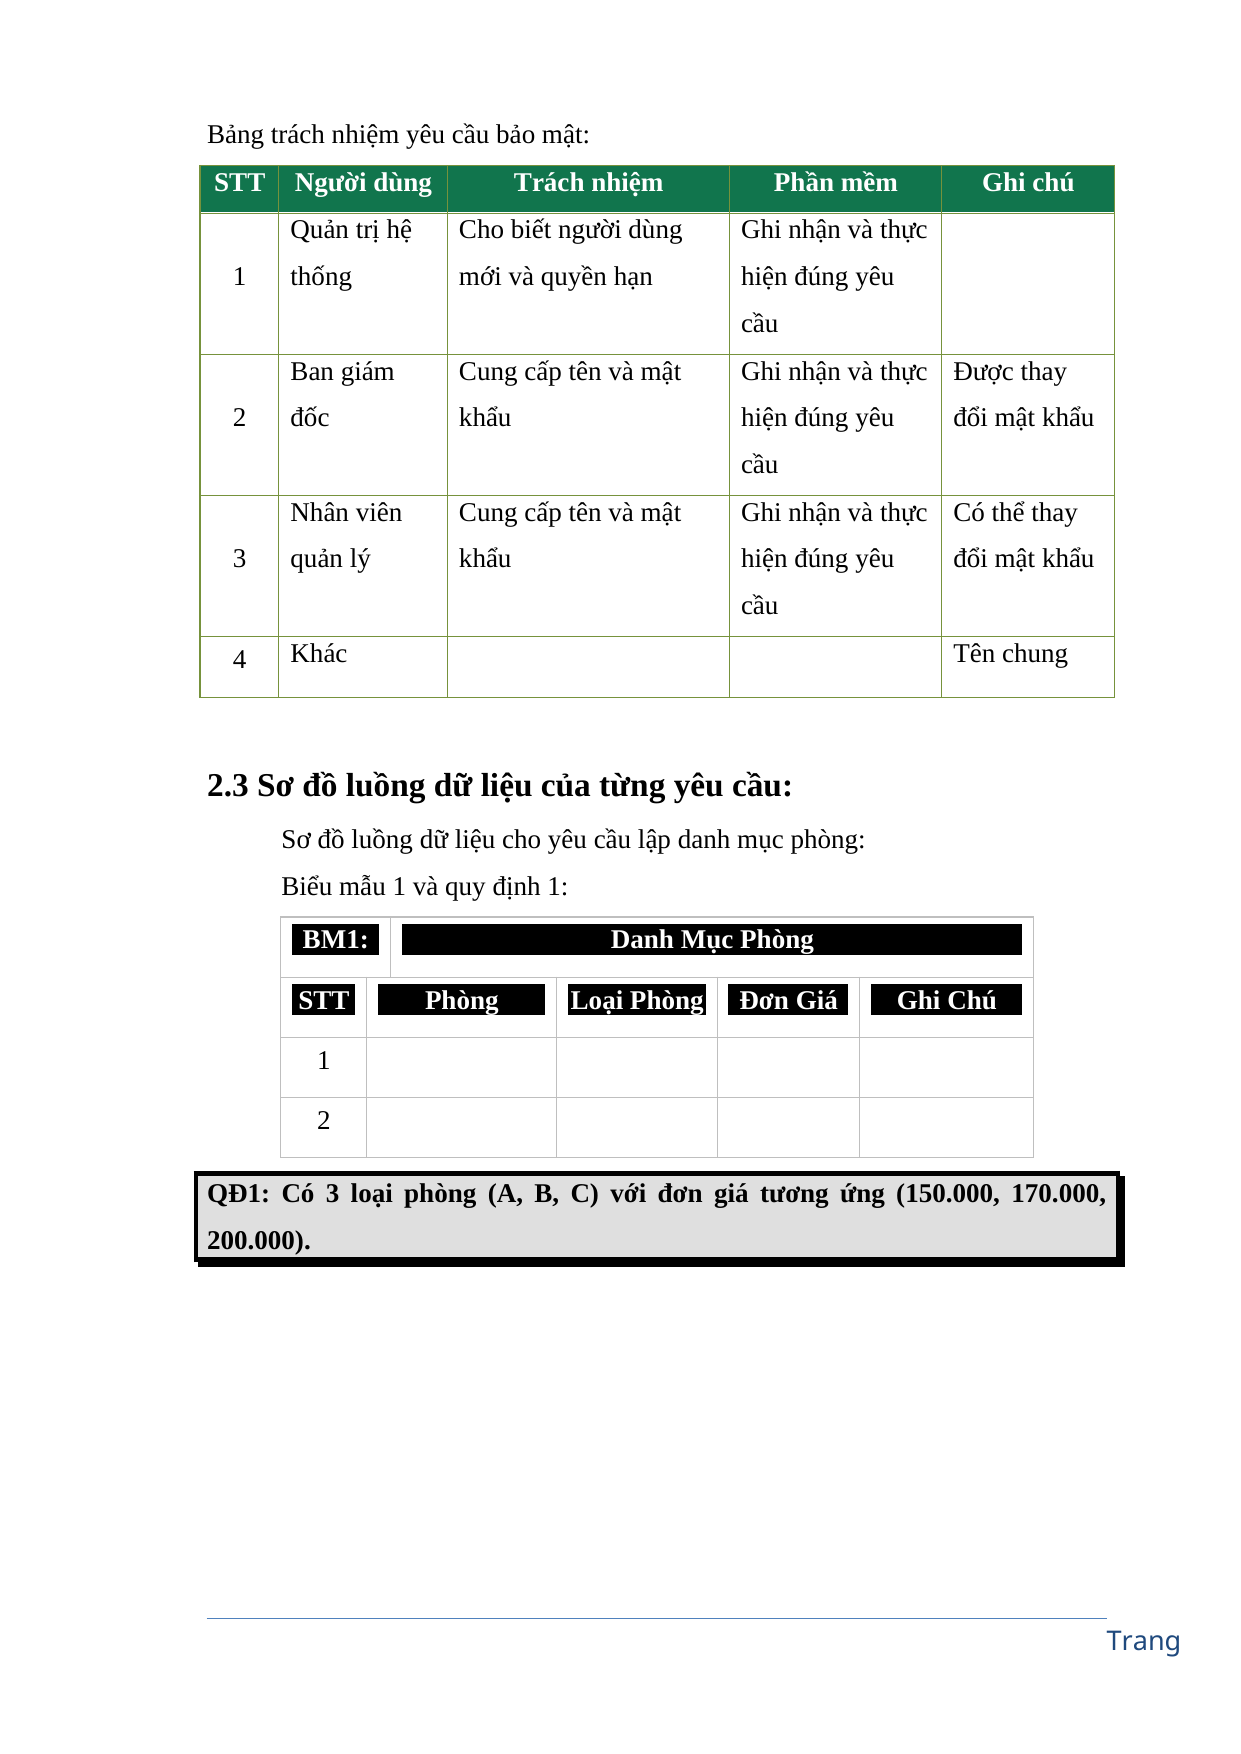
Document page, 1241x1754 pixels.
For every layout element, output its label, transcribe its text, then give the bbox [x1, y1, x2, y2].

table_cell 2 [281, 1098, 366, 1157]
table_header Phần mềm [730, 166, 941, 212]
table_header Ghi chú [942, 166, 1114, 212]
subtitle 2.3 Sơ đồ luồng dữ liệu của từng yêu cầu: [207, 766, 1107, 804]
table_header Người dùng [279, 166, 447, 212]
table_header STT [201, 166, 278, 212]
table_cell 1 [201, 214, 278, 353]
table_cell Phòng [367, 978, 556, 1037]
table_cell [367, 1038, 556, 1097]
table_cell Ghi Chú [860, 978, 1033, 1037]
table_header Danh Mục Phòng [391, 918, 1033, 977]
table_header Trách nhiệm [448, 166, 729, 212]
table_cell Có thể thay đổi mật khẩu [942, 496, 1114, 636]
table_cell Cung cấp tên và mật khẩu [448, 496, 729, 636]
table_cell STT [281, 978, 366, 1037]
table_cell Khác [279, 637, 447, 697]
table_cell 4 [201, 637, 278, 697]
table_cell [557, 1098, 717, 1157]
text Biểu mẫu 1 và quy định 1: [207, 870, 1107, 901]
table_cell [557, 1038, 717, 1097]
table_cell 1 [281, 1038, 366, 1097]
table_cell 3 [201, 496, 278, 636]
table_cell Ban giám đốc [279, 355, 447, 494]
table_cell [367, 1098, 556, 1157]
table_cell Nhân viên quản lý [279, 496, 447, 636]
table_cell Ghi nhận và thực hiện đúng yêu cầu [730, 355, 941, 494]
table_cell Đơn Giá [718, 978, 859, 1037]
table_cell [860, 1098, 1033, 1157]
table_cell [942, 214, 1114, 353]
table_cell Tên chung [942, 637, 1114, 697]
text Bảng trách nhiệm yêu cầu bảo mật: [207, 118, 1107, 149]
table_cell [730, 637, 941, 697]
table_cell Ghi nhận và thực hiện đúng yêu cầu [730, 496, 941, 636]
table_cell Cung cấp tên và mật khẩu [448, 355, 729, 494]
table_cell Được thay đổi mật khẩu [942, 355, 1114, 494]
text QĐ1: Có 3 loại phòng (A, B, C) với đơn giá tương ứng (150.000, 170.000, 200.000). [198, 1176, 1116, 1257]
table_cell [718, 1038, 859, 1097]
table_cell Quản trị hệ thống [279, 214, 447, 353]
table_header BM1: [281, 918, 390, 977]
table_cell Loại Phòng [557, 978, 717, 1037]
table_cell [448, 637, 729, 697]
table_cell [860, 1038, 1033, 1097]
table_cell Cho biết người dùng mới và quyền hạn [448, 214, 729, 353]
table_cell Ghi nhận và thực hiện đúng yêu cầu [730, 214, 941, 353]
table_cell 2 [201, 355, 278, 494]
text Sơ đồ luồng dữ liệu cho yêu cầu lập danh mục phòng: [207, 823, 1107, 854]
table_cell [718, 1098, 859, 1157]
